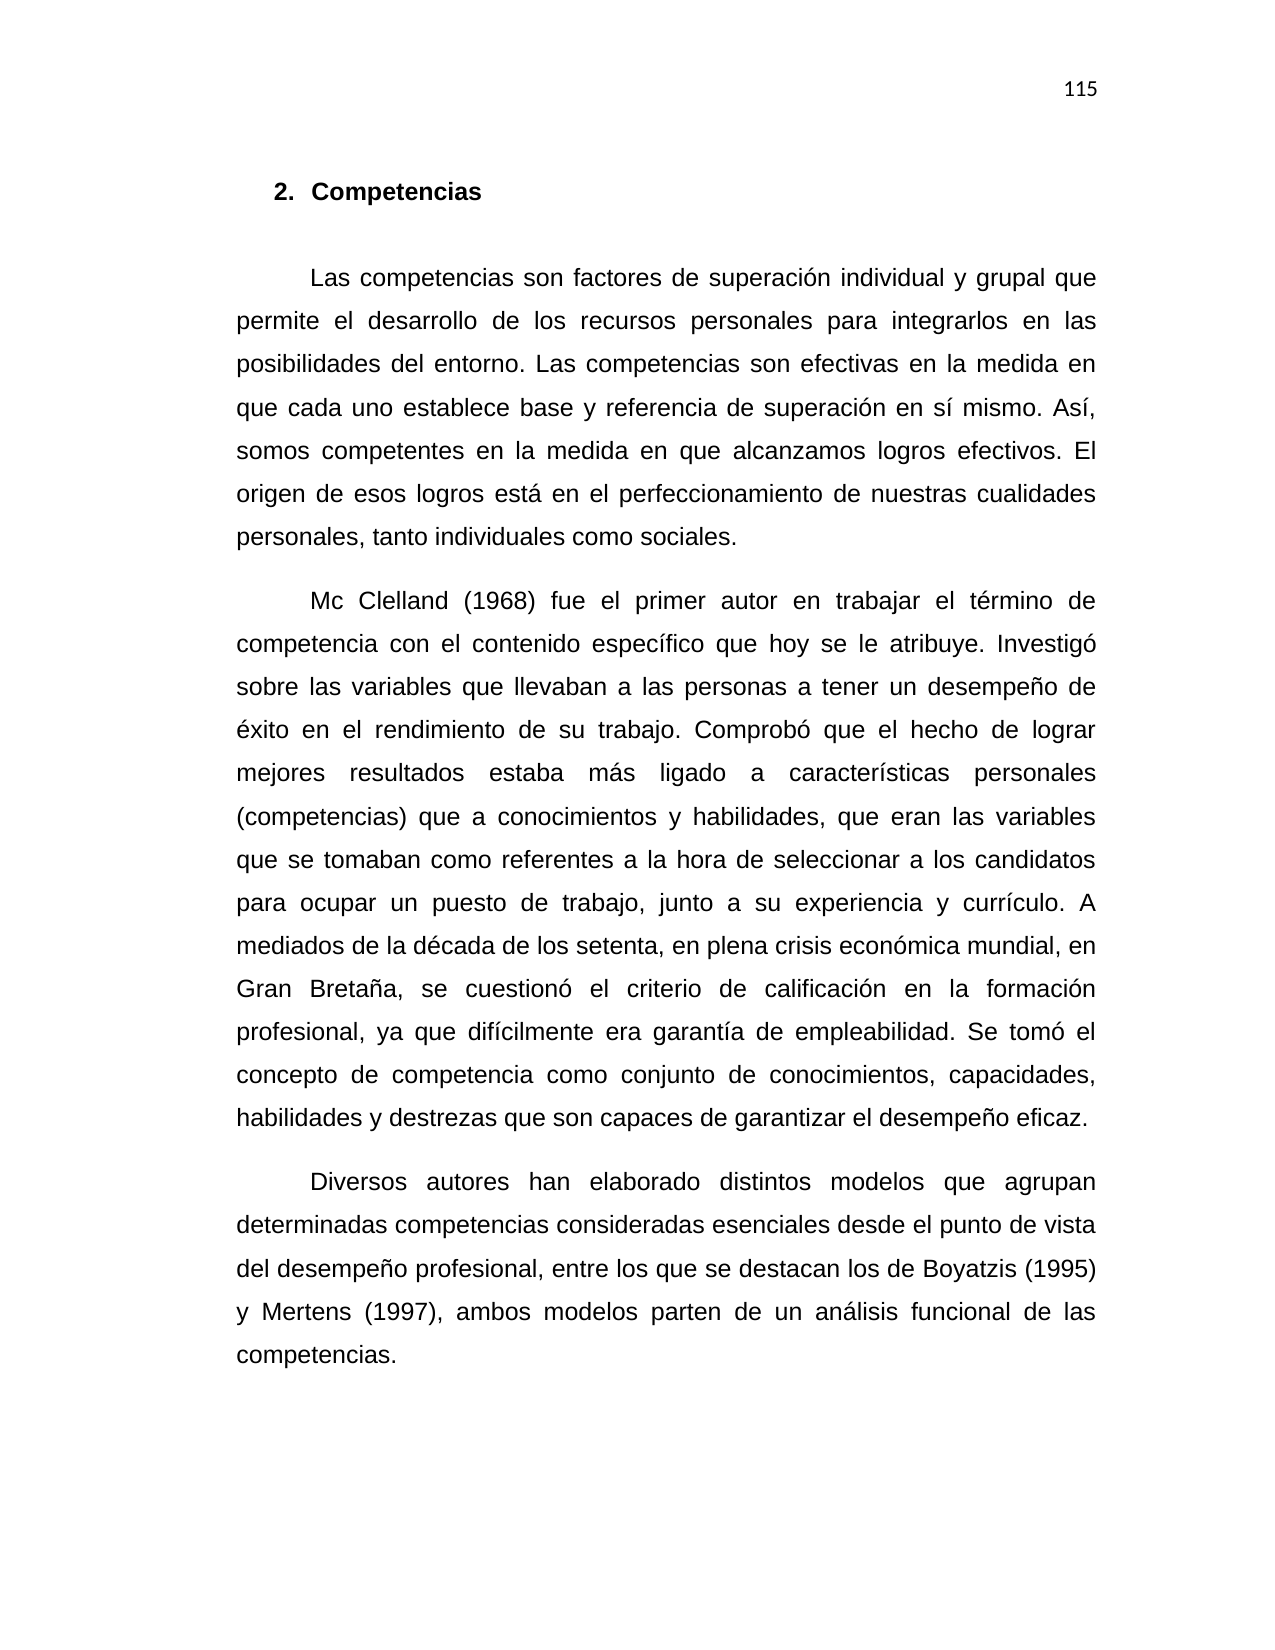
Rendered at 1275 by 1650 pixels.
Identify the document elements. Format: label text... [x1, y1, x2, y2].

subtitle Competencias [274, 177, 1098, 206]
text Diversos autores han elaborado distintos modelos que agrupan determinadas competencias consideradas esenciales desde el punto de vista del desempeño profesional, entre los que se destacan los de Boyatzis (1995) y Mertens (1997), ambos modelos parten de un análisis funcional de las competencias. [236, 1167, 1098, 1369]
text Las competencias son factores de superación individual y grupal que permite el desarrollo de los recursos personales para integrarlos en las posibilidades del entorno. Las competencias son efectivas en la medida en que cada uno establece base y referencia de superación en sí mismo. Así, somos competentes en la medida en que alcanzamos logros efectivos. El origen de esos logros está en el perfeccionamiento de nuestras cualidades personales, tanto individuales como sociales. [236, 263, 1098, 551]
text Mc Clelland (1968) fue el primer autor en trabajar el término de competencia con el contenido específico que hoy se le atribuye. Investigó sobre las variables que llevaban a las personas a tener un desempeño de éxito en el rendimiento de su trabajo. Comprobó que el hecho de lograr mejores resultados estaba más ligado a características personales (competencias) que a conocimientos y habilidades, que eran las variables que se tomaban como referentes a la hora de seleccionar a los candidatos para ocupar un puesto de trabajo, junto a su experiencia y currículo. A mediados de la década de los setenta, en plena crisis económica mundial, en Gran Bretaña, se cuestionó el criterio de calificación en la formación profesional, ya que difícilmente era garantía de empleabilidad. Se tomó el concepto de competencia como conjunto de conocimientos, capacidades, habilidades y destrezas que son capaces de garantizar el desempeño eficaz. [236, 586, 1098, 1132]
